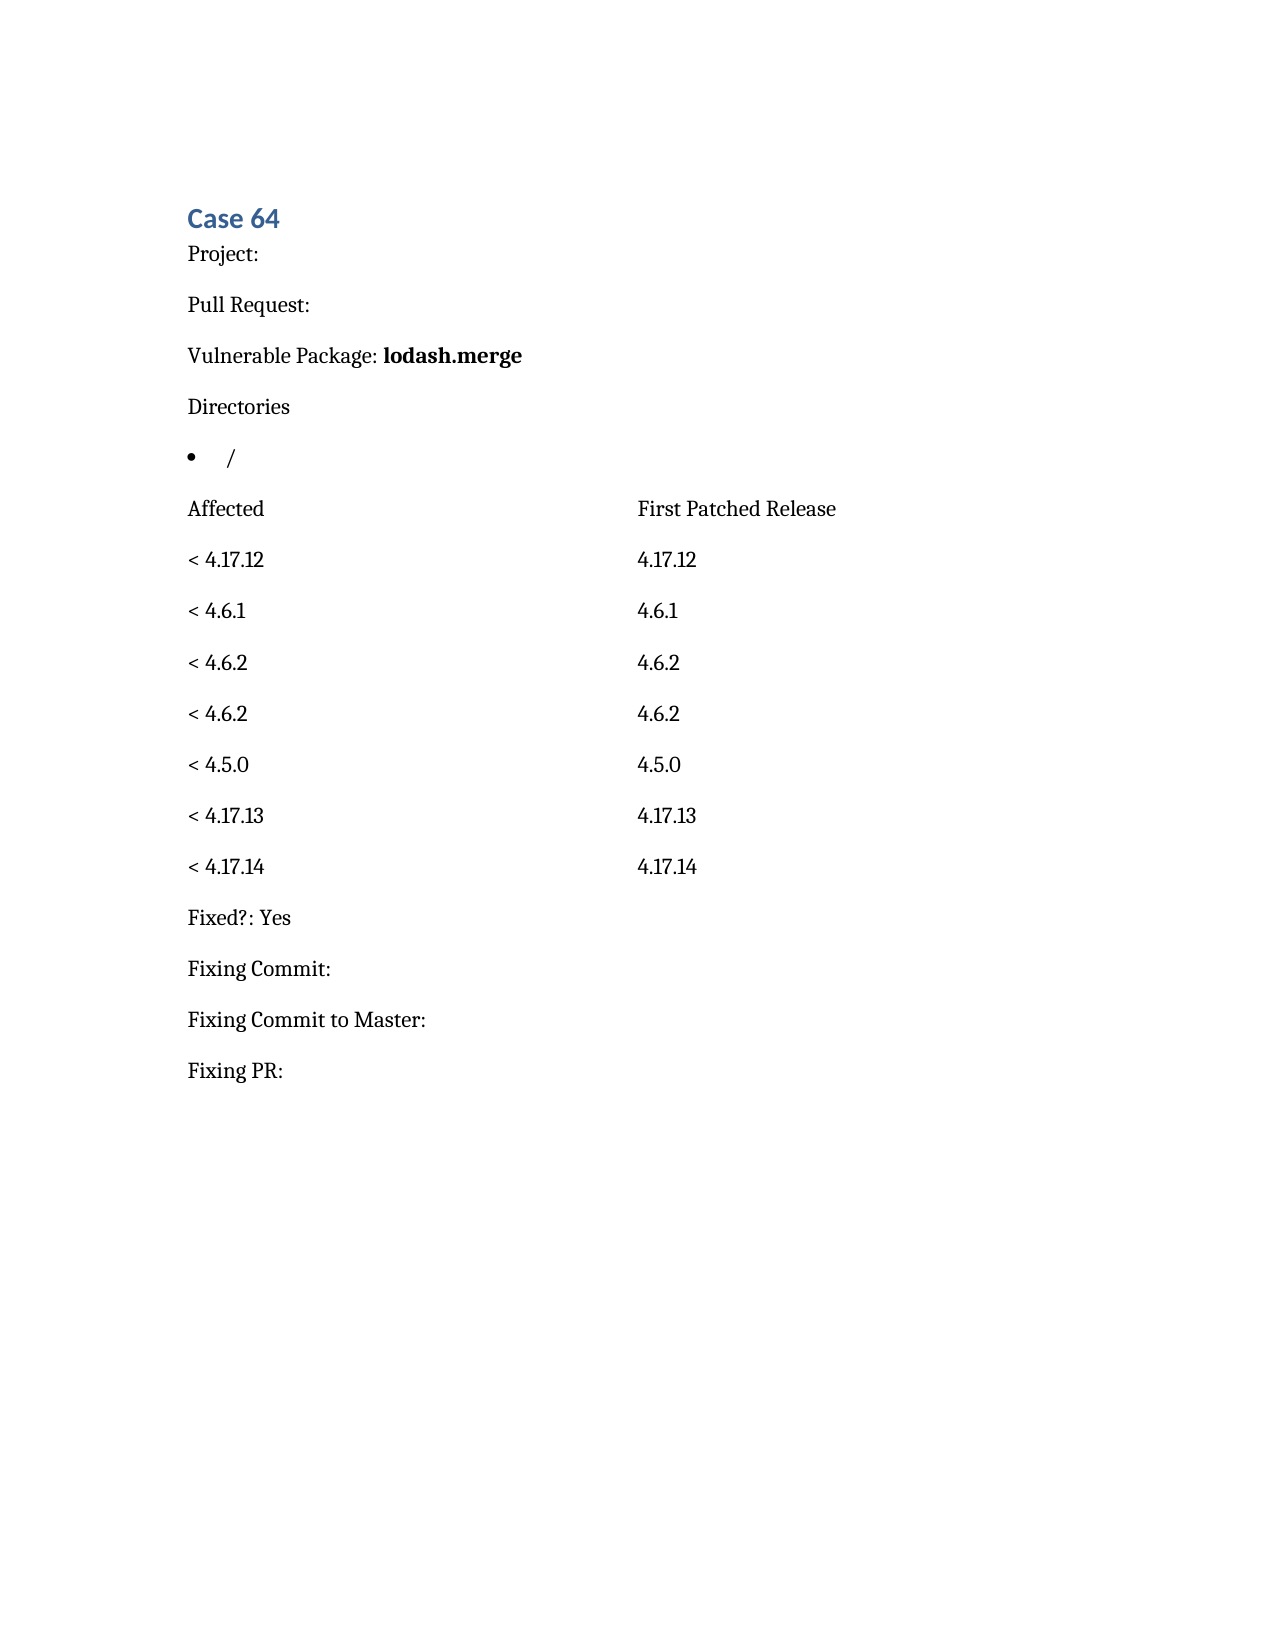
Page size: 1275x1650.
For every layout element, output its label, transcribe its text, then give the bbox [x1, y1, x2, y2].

text Fixed?: Yes [187, 904, 1087, 931]
text Fixing Commit: [187, 956, 1087, 982]
text Vulnerable Package: lodash.merge [187, 343, 1087, 369]
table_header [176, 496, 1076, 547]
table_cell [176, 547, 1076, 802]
text Directories [187, 394, 1087, 420]
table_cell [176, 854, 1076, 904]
list / [187, 445, 1087, 471]
subtitle Case 64 [187, 200, 1087, 236]
text Fixing Commit to Master: [187, 1007, 1087, 1033]
text Fixing PR: [187, 1058, 1087, 1084]
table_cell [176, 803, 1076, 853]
text Project: [187, 241, 1087, 267]
text Pull Request: [187, 292, 1087, 318]
